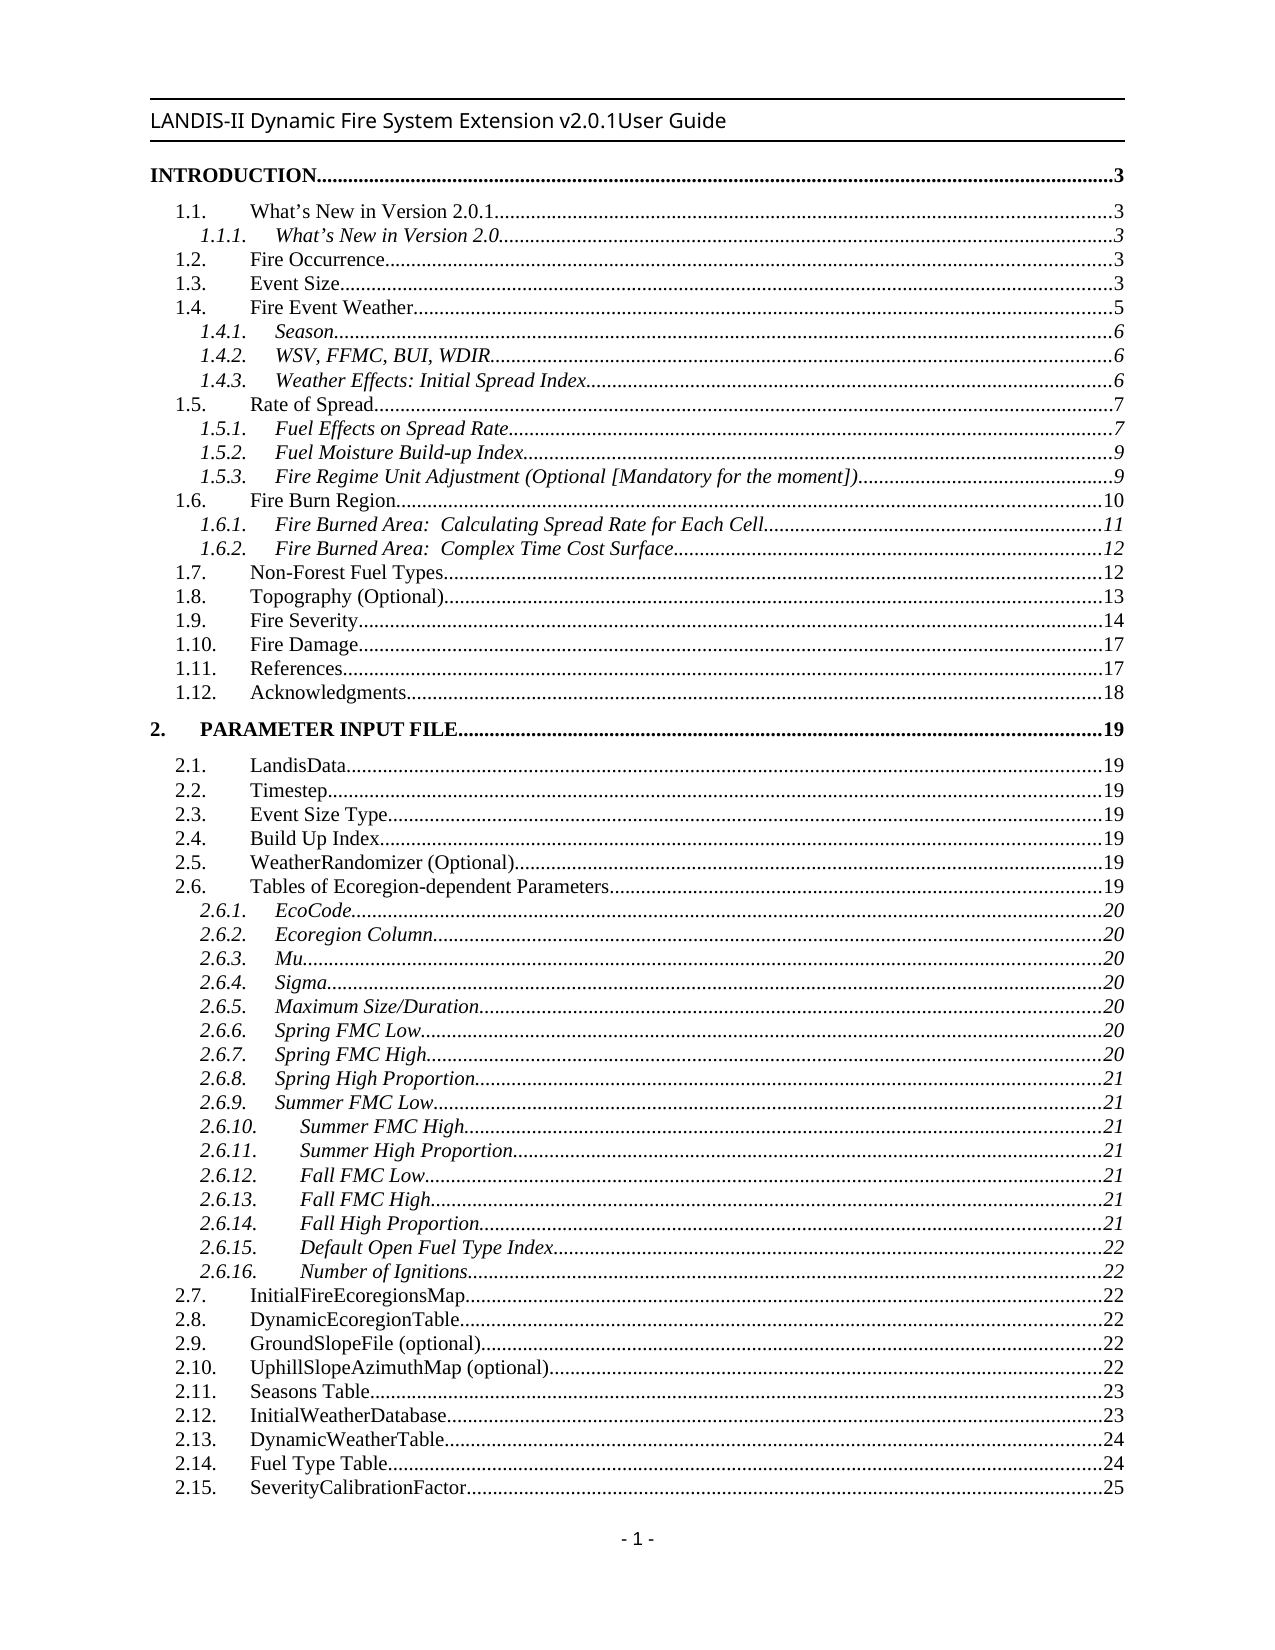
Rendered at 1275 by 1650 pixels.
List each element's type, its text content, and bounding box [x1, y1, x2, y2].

text 2.14. Fuel Type Table 24 [175, 1451, 1125, 1475]
text Introduction 3 [150, 162, 1125, 187]
text 2.6.6. Spring FMC Low 20 [200, 1018, 1125, 1042]
text 1.4.1. Season 6 [200, 319, 1125, 343]
text 2.6.14. Fall High Proportion 21 [200, 1211, 1125, 1235]
text 2.7. InitialFireEcoregionsMap 22 [175, 1283, 1125, 1307]
text 1.2. Fire Occurrence 3 [175, 247, 1125, 271]
text 2.9. GroundSlopeFile (optional) 22 [175, 1331, 1125, 1355]
text 2.6.9. Summer FMC Low 21 [200, 1090, 1125, 1114]
text 2.6.2. Ecoregion Column 20 [200, 922, 1125, 946]
text 1.5.2. Fuel Moisture Build-up Index 9 [200, 440, 1125, 464]
text 2.2. Timestep 19 [175, 777, 1125, 802]
text 1.1. What’s New in Version 2.0.1 3 [175, 199, 1125, 223]
text 2.6.5. Maximum Size/Duration 20 [200, 994, 1125, 1018]
text 2.5. WeatherRandomizer (Optional) 19 [175, 850, 1125, 874]
text 2.13. DynamicWeatherTable 24 [175, 1427, 1125, 1451]
text 1.4.2. WSV, FFMC, BUI, WDIR 6 [200, 343, 1125, 367]
text 2.6.11. Summer High Proportion 21 [200, 1138, 1125, 1162]
text 1.5.3. Fire Regime Unit Adjustment (Optional [Mandatory for the moment]) 9 [200, 464, 1125, 488]
text 1.11. References 17 [175, 656, 1125, 680]
text 1.8. Topography (Optional) 13 [175, 584, 1125, 608]
text 1.6.1. Fire Burned Area: Calculating Spread Rate for Each Cell 11 [200, 512, 1125, 536]
text 2.6.3. Mu 20 [200, 946, 1125, 970]
text 2. Parameter Input File 19 [150, 717, 1125, 741]
text 2.6.15. Default Open Fuel Type Index 22 [200, 1235, 1125, 1259]
text 1.10. Fire Damage 17 [175, 632, 1125, 656]
text 2.1. LandisData 19 [175, 753, 1125, 777]
text 2.6.12. Fall FMC Low 21 [200, 1162, 1125, 1187]
text 1.1.1. What’s New in Version 2.0 3 [200, 223, 1125, 247]
text 2.6.4. Sigma 20 [200, 970, 1125, 994]
text 2.6.13. Fall FMC High 21 [200, 1187, 1125, 1211]
text 1.3. Event Size 3 [175, 271, 1125, 295]
text 2.12. InitialWeatherDatabase 23 [175, 1403, 1125, 1427]
text 2.6. Tables of Ecoregion-dependent Parameters 19 [175, 874, 1125, 898]
text 2.3. Event Size Type 19 [175, 802, 1125, 826]
text 2.6.10. Summer FMC High 21 [200, 1114, 1125, 1138]
text 1.9. Fire Severity 14 [175, 608, 1125, 632]
text 2.4. Build Up Index 19 [175, 826, 1125, 850]
text 1.12. Acknowledgments 18 [175, 680, 1125, 704]
text 2.15. SeverityCalibrationFactor 25 [175, 1475, 1125, 1499]
text 1.7. Non-Forest Fuel Types 12 [175, 560, 1125, 584]
text 1.5.1. Fuel Effects on Spread Rate 7 [200, 416, 1125, 440]
text 1.5. Rate of Spread 7 [175, 392, 1125, 416]
text 2.6.1. EcoCode 20 [200, 898, 1125, 922]
text 2.6.8. Spring High Proportion 21 [200, 1066, 1125, 1090]
text 1.6.2. Fire Burned Area: Complex Time Cost Surface 12 [200, 536, 1125, 560]
text 1.6. Fire Burn Region 10 [175, 488, 1125, 512]
text 1.4. Fire Event Weather 5 [175, 295, 1125, 319]
text 1.4.3. Weather Effects: Initial Spread Index 6 [200, 367, 1125, 392]
text 2.6.7. Spring FMC High 20 [200, 1042, 1125, 1066]
text 2.8. DynamicEcoregionTable 22 [175, 1307, 1125, 1331]
text 2.10. UphillSlopeAzimuthMap (optional) 22 [175, 1355, 1125, 1379]
text 2.11. Seasons Table 23 [175, 1379, 1125, 1403]
text 2.6.16. Number of Ignitions 22 [200, 1259, 1125, 1283]
